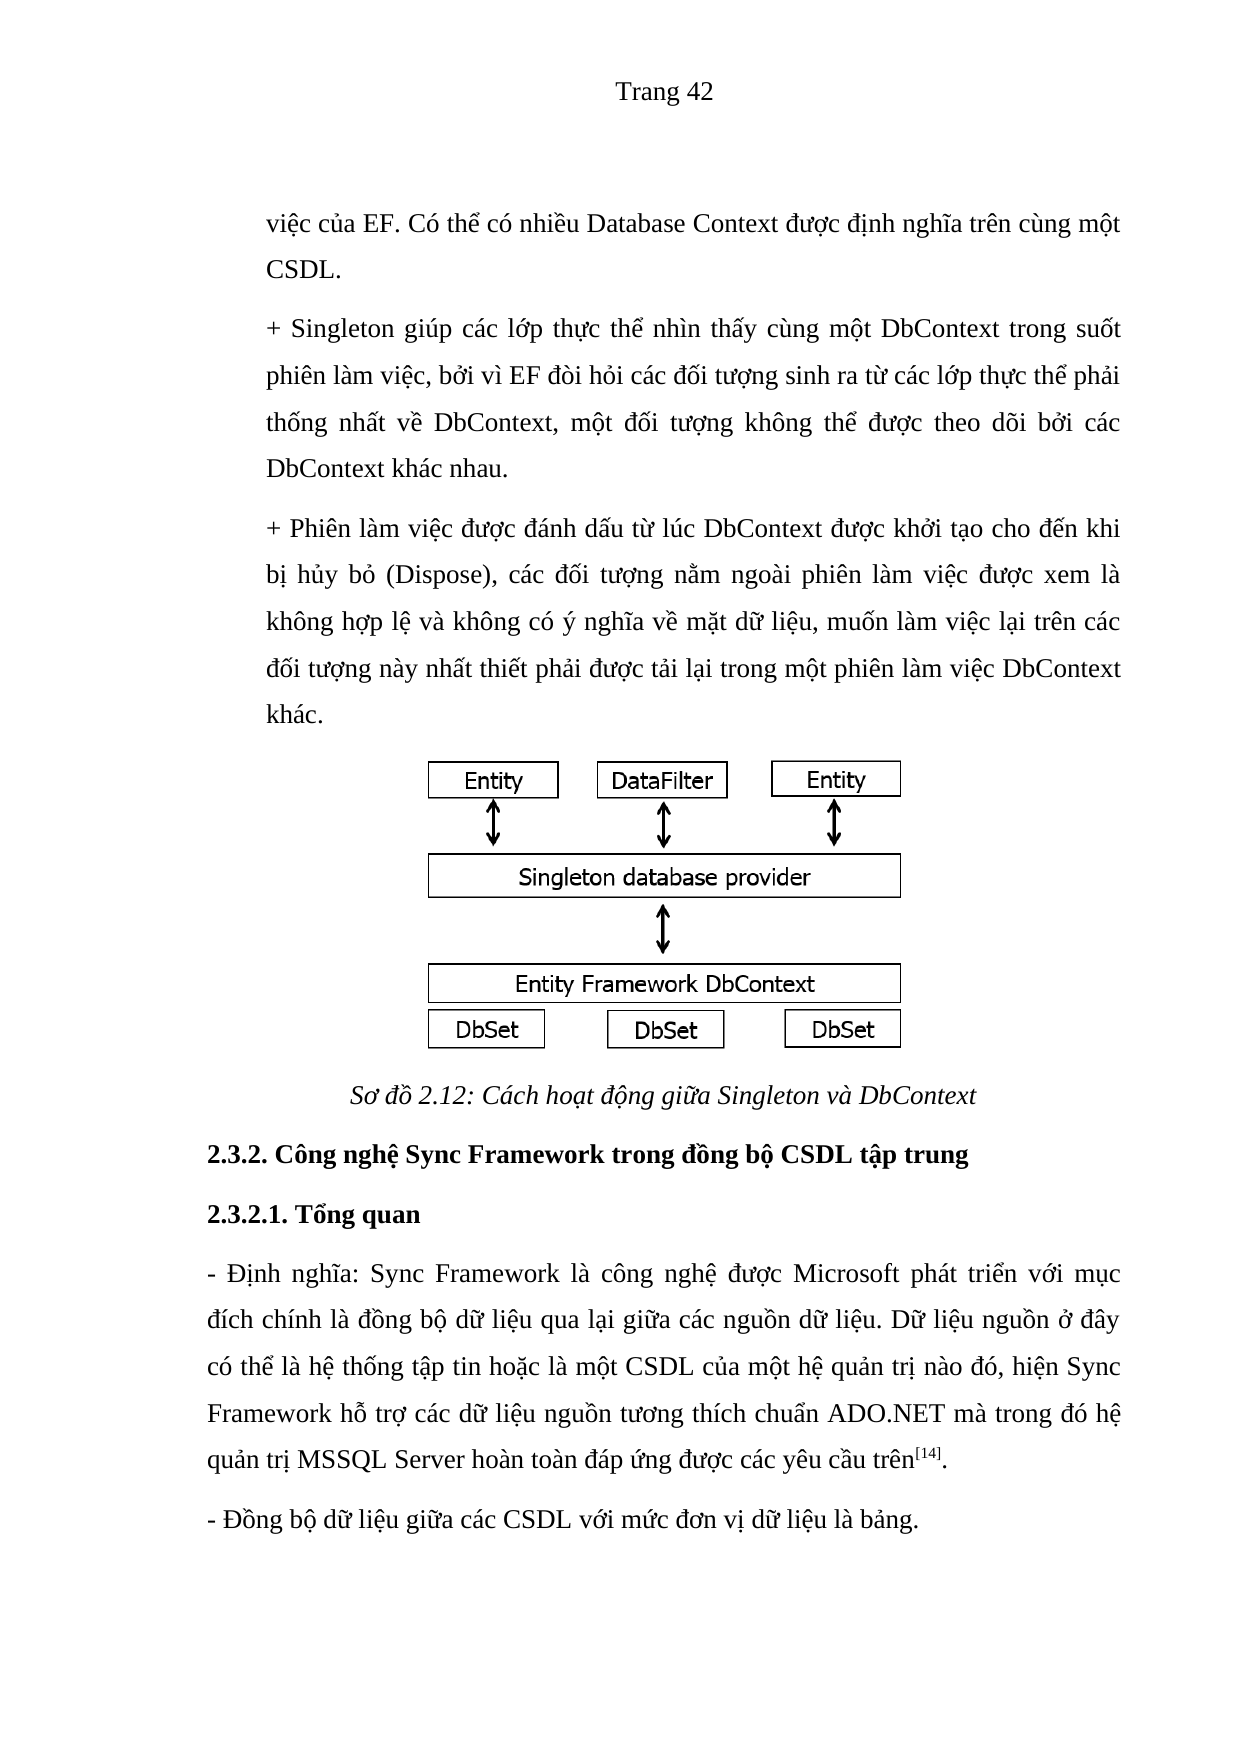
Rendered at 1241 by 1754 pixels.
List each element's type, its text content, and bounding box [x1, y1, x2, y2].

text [266, 207, 1122, 284]
subtitle 2.3.2.1. Tổng quan [207, 1198, 1122, 1229]
picture [425, 757, 904, 1052]
text + Phiên làm việc được đánh dấu từ lúc DbContext được khởi tạo cho đến khi bị hủy bỏ (Dispose), các đối tượng nằm ngoài phiên làm việc được xem là không hợp lệ và không có ý nghĩa về mặt dữ liệu, muốn làm việc lại trên các đối tượng này nhất thiết phải được tải lại trong một phiên làm việc DbContext khác. [266, 512, 1122, 729]
text Sơ đồ 2.12: Cách hoạt động giữa Singleton và DbContext [207, 1079, 1122, 1111]
text - Đồng bộ dữ liệu giữa các CSDL với mức đơn vị dữ liệu là bảng. [207, 1503, 1122, 1534]
text + Singleton giúp các lớp thực thể nhìn thấy cùng một DbContext trong suốt phiên làm việc, bởi vì EF đòi hỏi các đối tượng sinh ra từ các lớp thực thể phải thống nhất về DbContext, một đối tượng không thể được theo dõi bởi các DbContext khác nhau. [266, 313, 1122, 484]
text - Định nghĩa: Sync Framework là công nghệ được Microsoft phát triển với mục đích chính là đồng bộ dữ liệu qua lại giữa các nguồn dữ liệu. Dữ liệu nguồn ở đây có thể là hệ thống tập tin hoặc là một CSDL của một hệ quản trị nào đó, hiện Sync Framework hỗ trợ các dữ liệu nguồn tương thích chuẩn ADO.NET mà trong đó hệ quản trị MSSQL Server hoàn toàn đáp ứng được các yêu cầu trên[14]. [207, 1257, 1122, 1475]
subtitle 2.3.2. Công nghệ Sync Framework trong đồng bộ CSDL tập trung [207, 1138, 1122, 1170]
